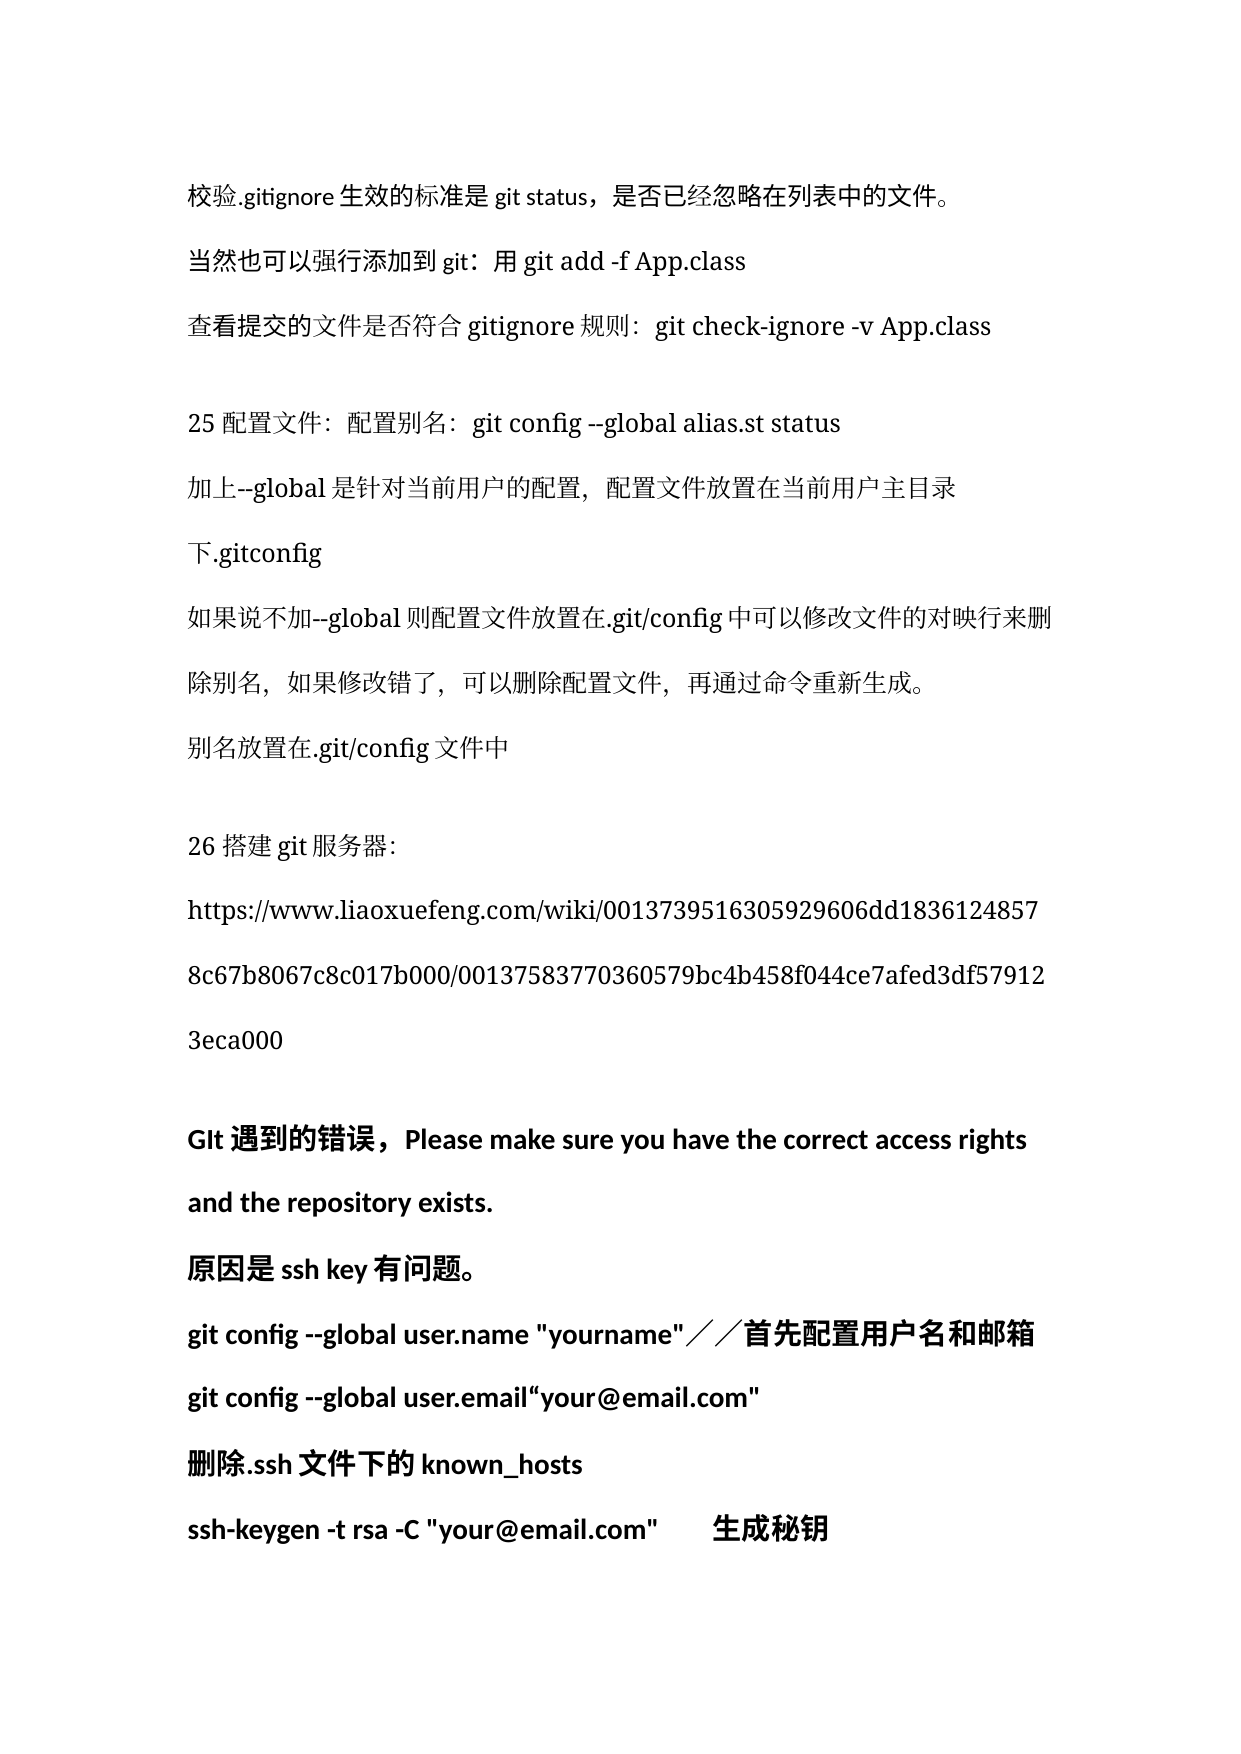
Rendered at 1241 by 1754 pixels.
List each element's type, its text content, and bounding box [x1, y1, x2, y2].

text GIt遇到的错误，Please make sure you have the correct access rights and the repository exists. [187, 1104, 1053, 1234]
text 删除.ssh文件下的known_hosts [187, 1429, 1053, 1494]
text 26 搭建git服务器：https://www.liaoxuefeng.com/wiki/0013739516305929606dd18361248578c67b8067c8c017b000/00137583770360579bc4b458f044ce7afed3df579123eca000 [187, 812, 1053, 1072]
text 原因是ssh key有问题。 [187, 1234, 1053, 1299]
text 别名放置在.git/config文件中 [187, 714, 1053, 779]
text 查看提交的文件是否符合gitignore规则：git check-ignore -v App.class [187, 292, 1053, 357]
text git config --global user.name "yourname"／／首先配置用户名和邮箱 [187, 1299, 1053, 1364]
text 校验.gitignore生效的标准是git status，是否已经忽略在列表中的文件。 [187, 162, 1053, 227]
text 如果说不加--global则配置文件放置在.git/config中可以修改文件的对映行来删除别名，如果修改错了，可以删除配置文件，再通过命令重新生成。 [187, 584, 1053, 714]
text 当然也可以强行添加到git：用git add -f App.class [187, 227, 1053, 292]
text 25 配置文件：配置别名：git config --global alias.st status [187, 389, 1053, 454]
text ssh-keygen -t rsa -C "your@email.com" 生成秘钥 [187, 1494, 1053, 1559]
text 加上--global是针对当前用户的配置，配置文件放置在当前用户主目录下.gitconfig [187, 454, 1053, 584]
text git config --global user.email“your@email.com" [187, 1364, 1053, 1429]
